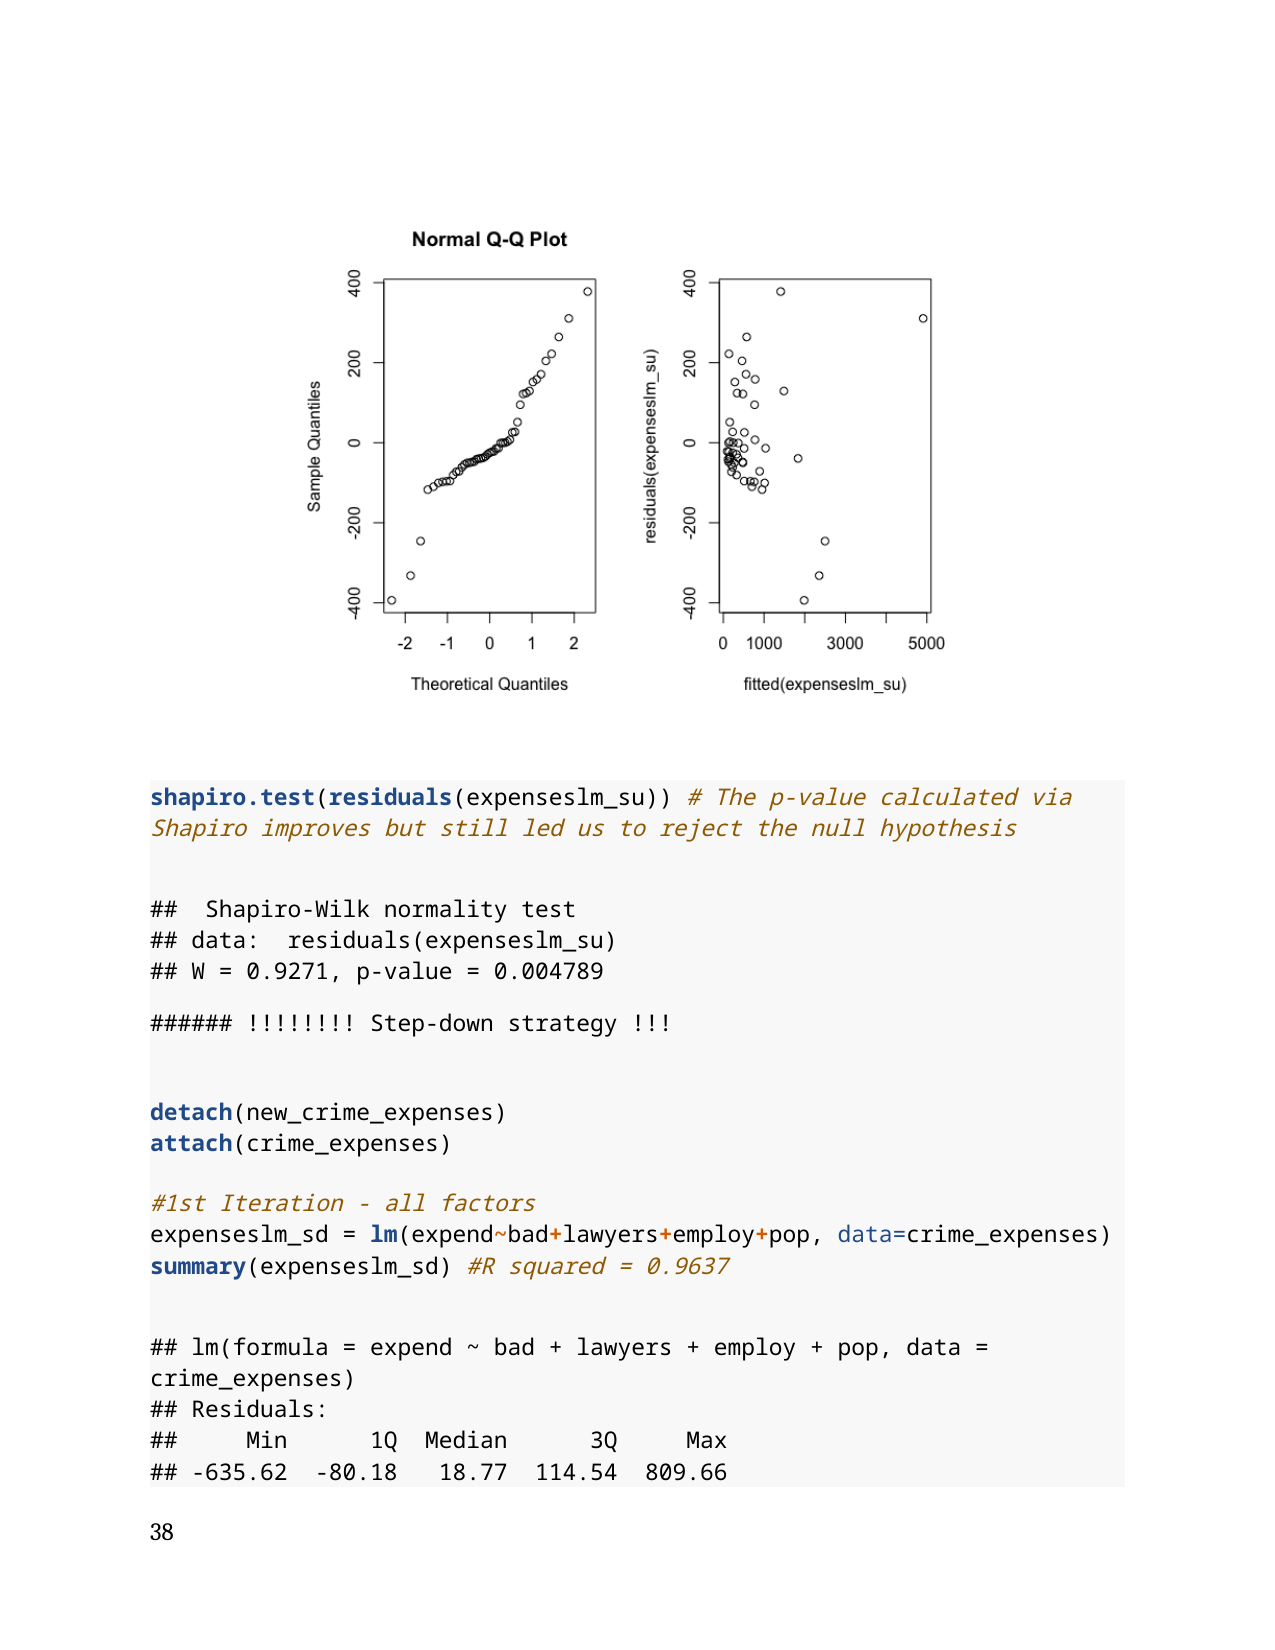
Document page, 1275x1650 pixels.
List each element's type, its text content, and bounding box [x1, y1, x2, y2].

picture [302, 197, 973, 715]
text ## Shapiro-Wilk normality test ## data: residuals(expenseslm_su) ## W = 0.9271, p-value = 0.004789 [150, 864, 1125, 986]
text ###### !!!!!!!! Step-down strategy !!! detach(new_crime_expenses) attach(crime_expenses) #1st Iteration - all factors expenseslm_sd = lm(expend~bad+lawyers+employ+pop, data=crime_expenses) summary(expenseslm_sd) #R squared = 0.9637 [150, 1007, 1125, 1281]
